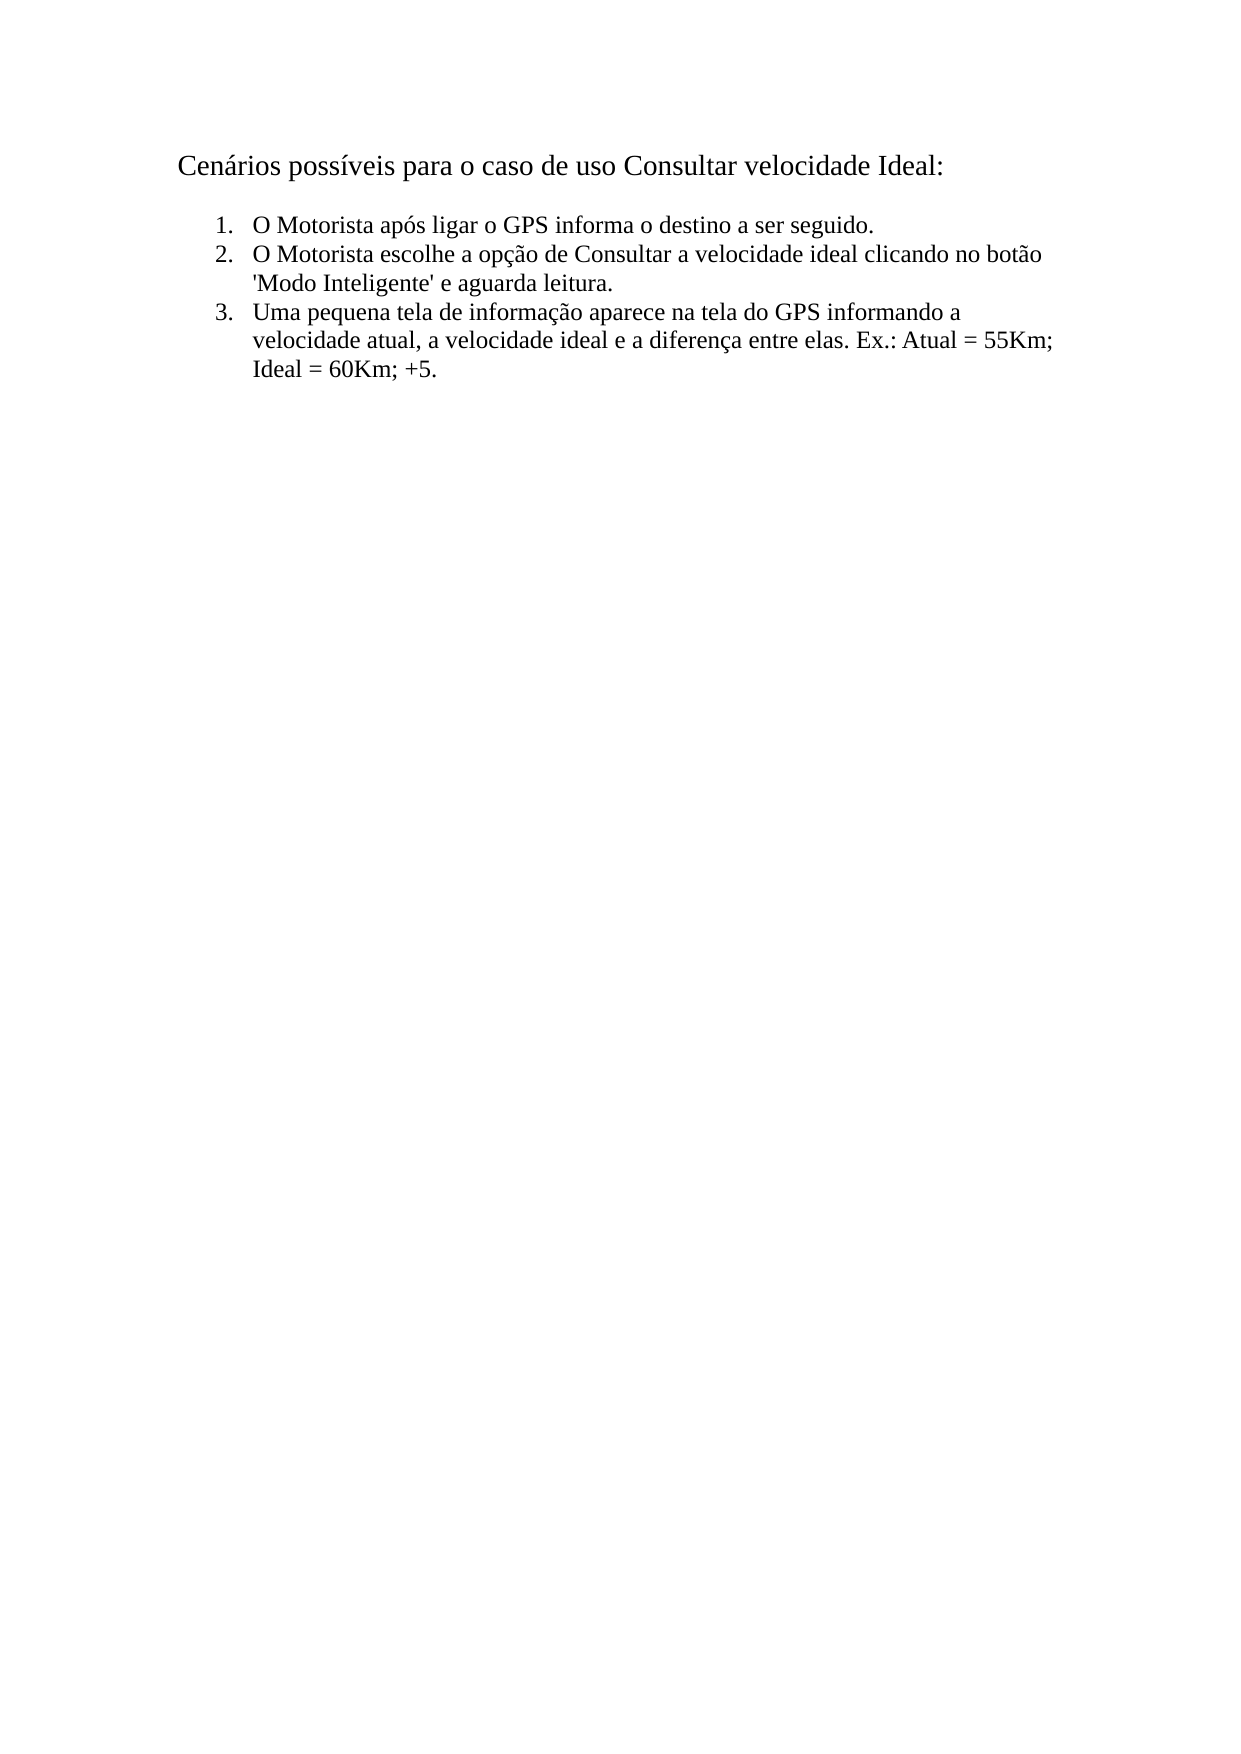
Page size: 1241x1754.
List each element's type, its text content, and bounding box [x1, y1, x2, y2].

subtitle O Motorista escolhe a opção de Consultar a velocidade ideal clicando no botão 'Modo Inteligente' e aguarda leitura. [215, 268, 1063, 326]
subtitle O Motorista após ligar o GPS informa o destino a ser seguido. [215, 210, 1063, 239]
subtitle Cenários possíveis para o caso de uso Consultar velocidade Ideal: [177, 148, 1063, 181]
subtitle Uma pequena tela de informação aparece na tela do GPS informando a velocidade atual, a velocidade ideal e a diferença entre elas. Ex.: Atual = 55Km; Ideal = 60Km; +5. [215, 355, 1063, 441]
